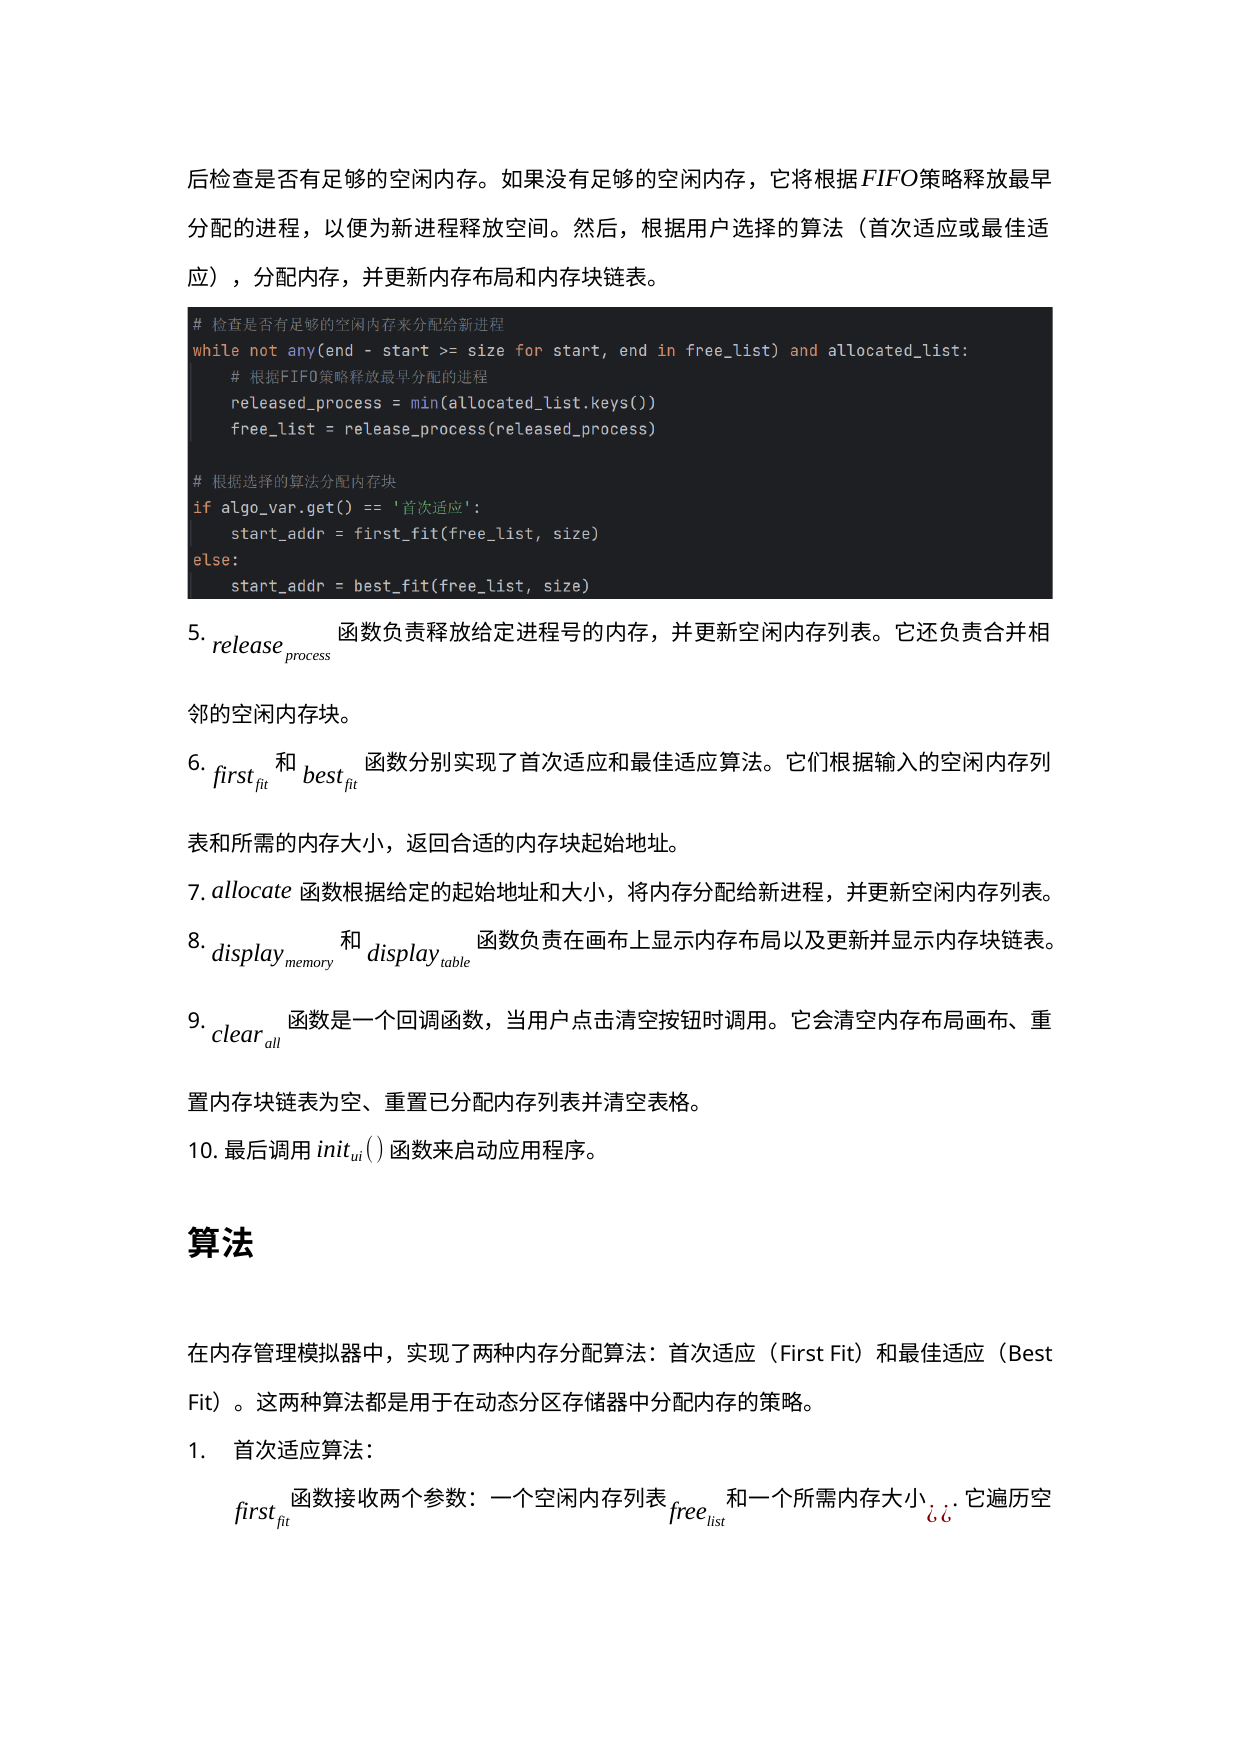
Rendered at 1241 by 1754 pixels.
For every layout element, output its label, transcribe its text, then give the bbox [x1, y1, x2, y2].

subtitle 算法 [187, 1208, 1053, 1273]
text 5. 函数负责释放给定进程号的内存，并更新空闲内存列表。它还负责合并相邻的空闲内存块。 [187, 615, 1053, 729]
text 10. 最后调用 函数来启动应用程序。 [187, 1133, 1053, 1166]
text 9. 函数是一个回调函数，当用户点击清空按钮时调用。它会清空内存布局画布、重置内存块链表为空、重置已分配内存列表并清空表格。 [187, 1003, 1053, 1117]
text 7. 函数根据给定的起始地址和大小，将内存分配给新进程，并更新空闲内存列表。 [187, 874, 1053, 907]
picture [187, 307, 1053, 599]
list 首次适应算法： [187, 1433, 1053, 1465]
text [187, 162, 1053, 292]
text 在内存管理模拟器中，实现了两种内存分配算法：首次适应（First Fit）和最佳适应（Best Fit）。这两种算法都是用于在动态分区存储器中分配内存的策略。 [187, 1336, 1053, 1417]
text 6. 和 函数分别实现了首次适应和最佳适应算法。它们根据输入的空闲内存列表和所需的内存大小，返回合适的内存块起始地址。 [187, 745, 1053, 858]
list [233, 1481, 1053, 1546]
text 8. 和 函数负责在画布上显示内存布局以及更新并显示内存块链表。 [187, 923, 1053, 988]
